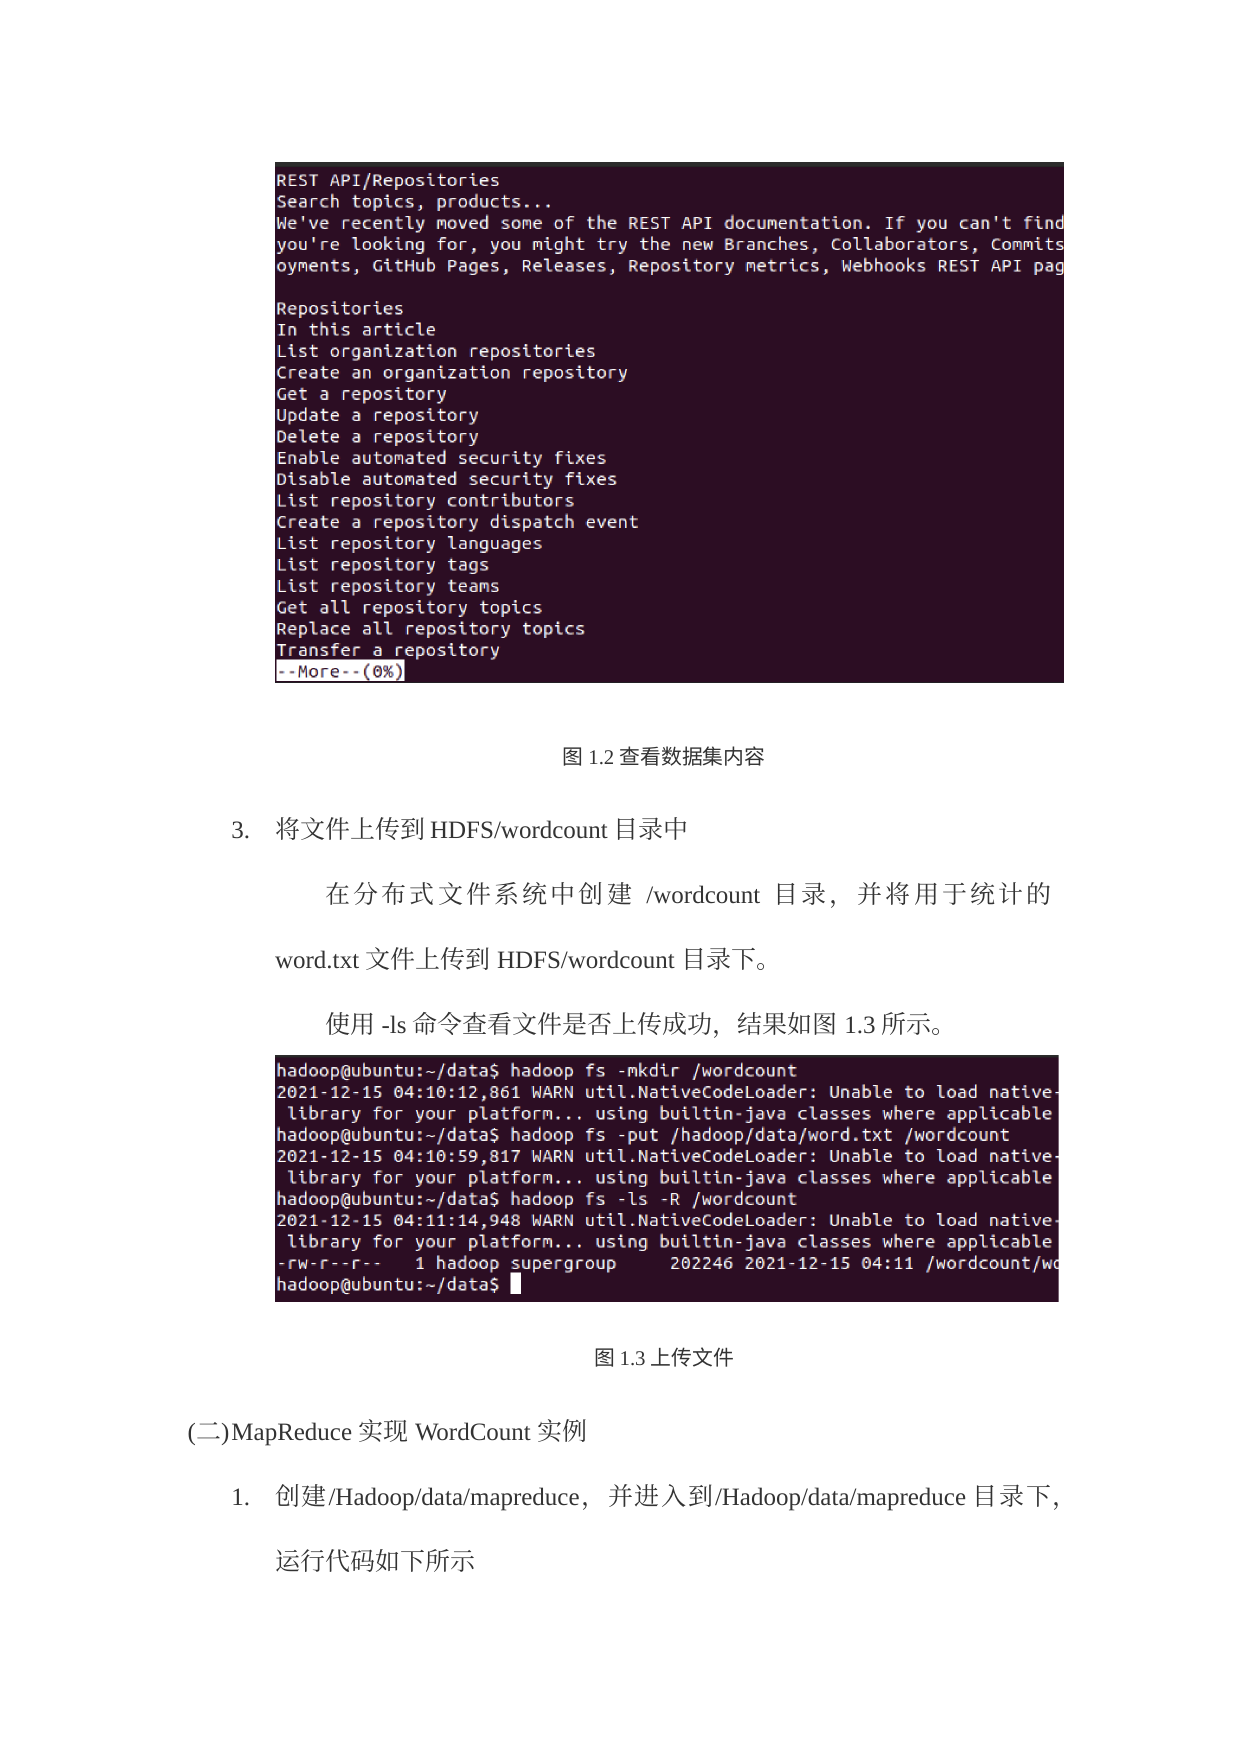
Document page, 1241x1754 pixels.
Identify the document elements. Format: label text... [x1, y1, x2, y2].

list MapReduce 实现 WordCount 实例 [187, 1397, 1053, 1462]
text 在分布式文件系统中创建 /wordcount 目录，并将用于统计的 word.txt 文件上传到 HDFS/wordcount 目录下。 [275, 861, 1053, 991]
text 使用 -ls 命令查看文件是否上传成功，结果如图 1.3 所示。 [275, 991, 1053, 1055]
list 将文件上传到HDFS/wordcount目录中 [231, 796, 1053, 861]
picture [275, 1055, 1059, 1302]
table_header 图 1.3 上传文件 [269, 1056, 1059, 1397]
table_header 图 1.2 查看数据集内容 [264, 162, 1064, 796]
picture [275, 162, 1064, 683]
list 创建/Hadoop/data/mapreduce，并进入到/Hadoop/data/mapreduce目录下，运行代码如下所示 [231, 1462, 1053, 1592]
